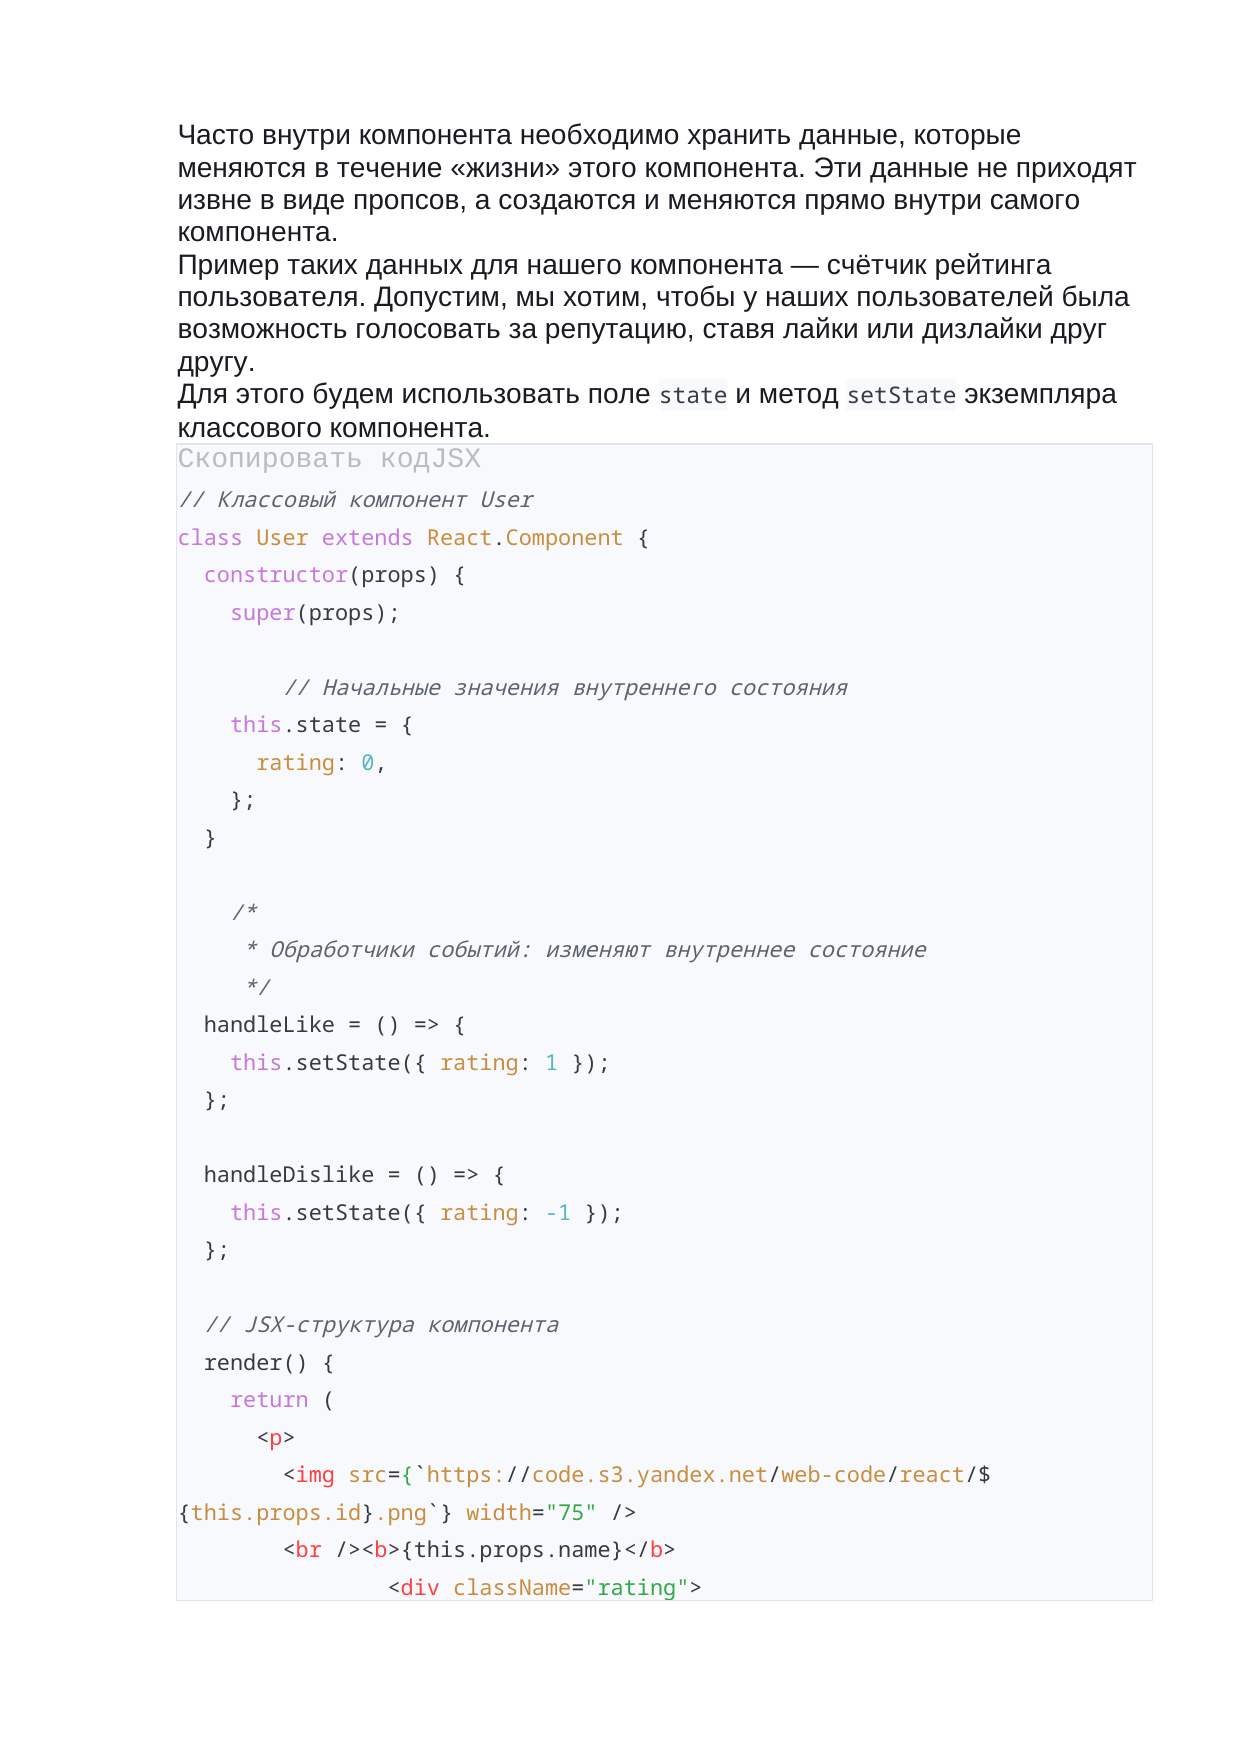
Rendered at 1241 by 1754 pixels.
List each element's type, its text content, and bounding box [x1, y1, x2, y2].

text */ [177, 964, 1152, 1001]
text constructor(props) { [177, 551, 1152, 589]
text render() { [177, 1339, 1152, 1376]
text <img src={`https://code.s3.yandex.net/web-code/react/${this.props.id}.png`} width="75" /> [177, 1451, 1152, 1526]
text Скопировать кодJSX [177, 445, 1152, 476]
text <br /><b>{this.props.name}</b> [177, 1526, 1152, 1564]
text handleLike = () => { [177, 1001, 1152, 1039]
text Часто внутри компонента необходимо хранить данные, которые меняются в течение «жизни» этого компонента. Эти данные не приходят извне в виде пропсов, а создаются и меняются прямо внутри самого компонента. [177, 118, 1152, 248]
text class User extends React.Component { [177, 514, 1152, 551]
text return ( [177, 1376, 1152, 1414]
text this.state = { [177, 701, 1152, 739]
text }; [177, 776, 1152, 814]
text * Обработчики событий: изменяют внутреннее состояние [177, 926, 1152, 964]
text /* [177, 889, 1152, 926]
text }; [177, 1226, 1152, 1264]
text this.setState({ rating: 1 }); [177, 1039, 1152, 1076]
text this.setState({ rating: -1 }); [177, 1189, 1152, 1226]
text super(props); [177, 589, 1152, 626]
text // Классовый компонент User [177, 476, 1152, 514]
text // Начальные значения внутреннего состояния [177, 664, 1152, 701]
text Пример таких данных для нашего компонента — счётчик рейтинга пользователя. Допустим, мы хотим, чтобы у наших пользователей была возможность голосовать за репутацию, ставя лайки или дизлайки друг другу. [177, 248, 1152, 377]
text Для этого будем использовать поле state и метод setState экземпляра классового компонента. [177, 377, 1152, 443]
text handleDislike = () => { [177, 1151, 1152, 1189]
text <div className="rating"> [177, 1564, 1152, 1600]
text rating: 0, [177, 739, 1152, 776]
text } [177, 814, 1152, 851]
text <p> [177, 1414, 1152, 1451]
text }; [177, 1076, 1152, 1114]
text // JSX-структура компонента [177, 1301, 1152, 1339]
